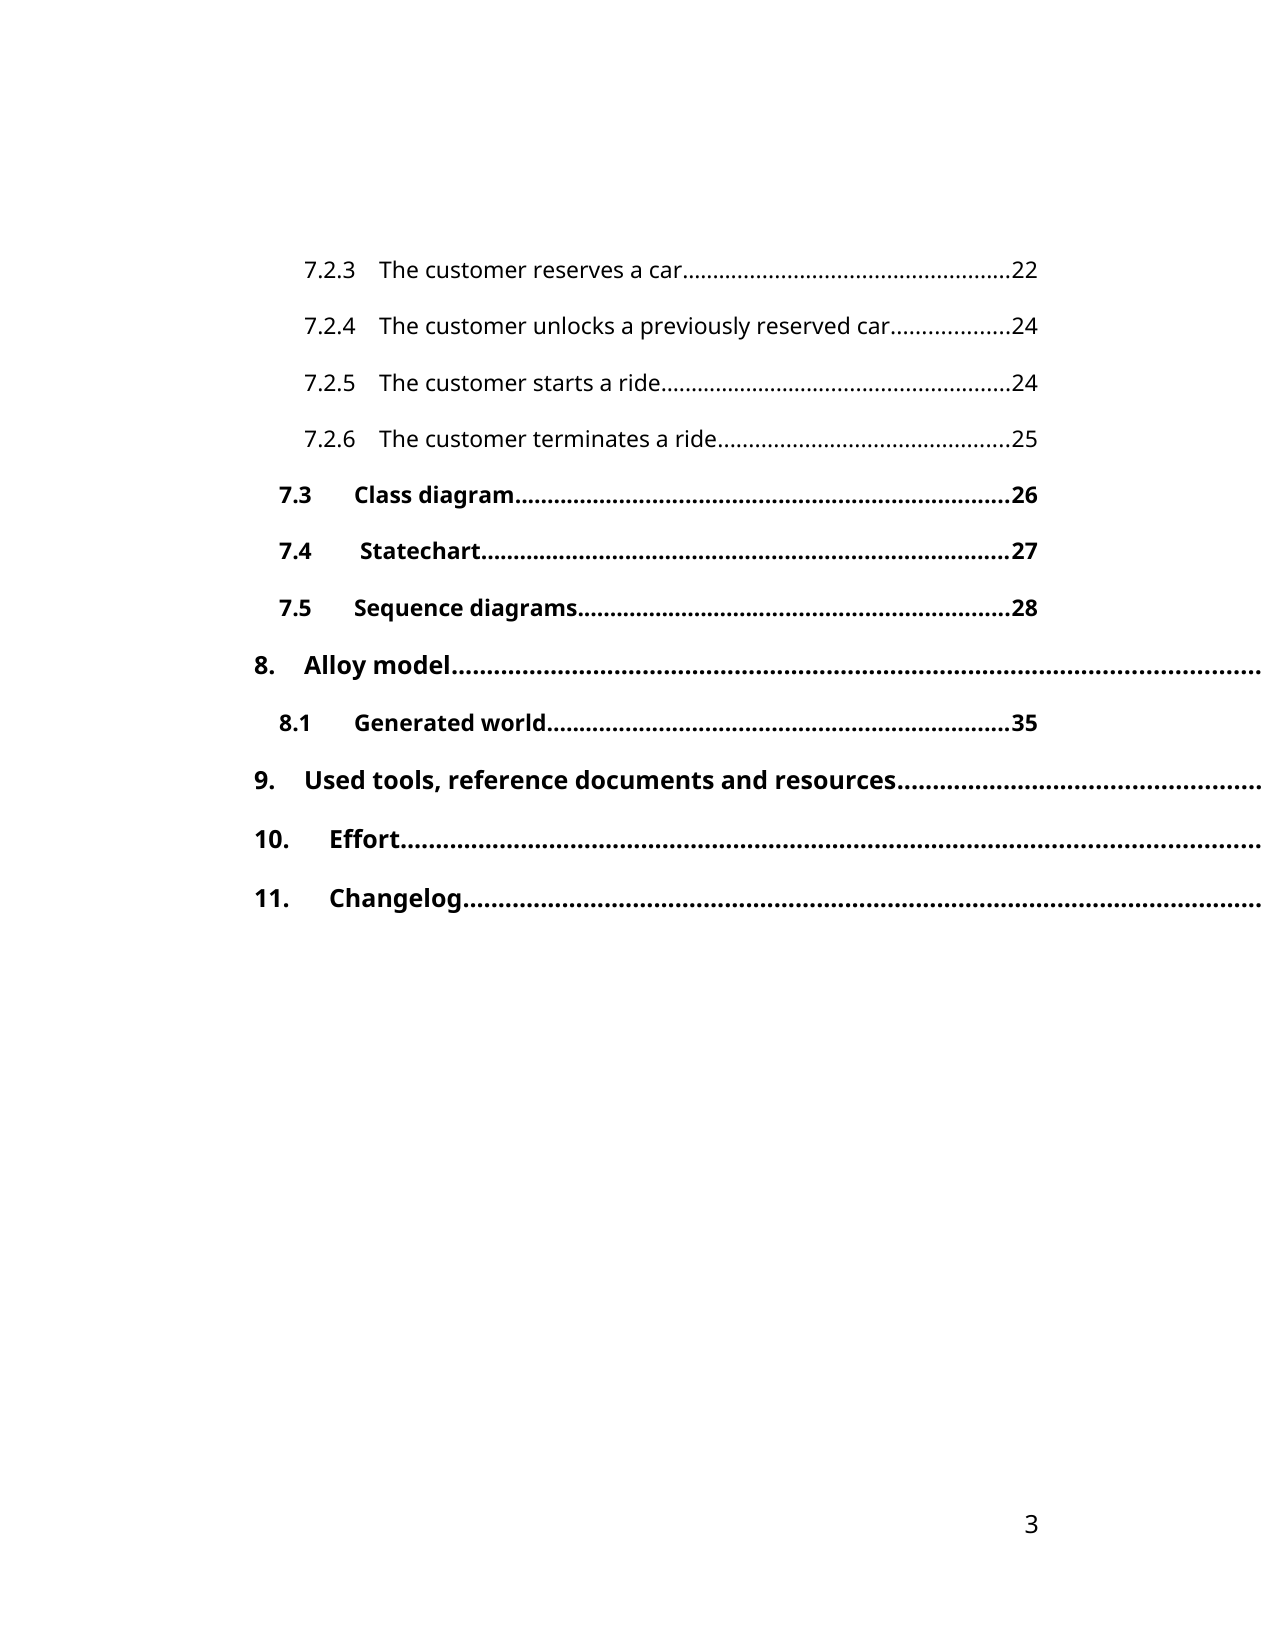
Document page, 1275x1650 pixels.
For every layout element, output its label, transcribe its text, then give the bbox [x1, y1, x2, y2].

text 7.4 Statechart 27 [279, 535, 1039, 566]
text 7.2.4 The customer unlocks a previously reserved car 24 [304, 310, 1039, 341]
text 7.2.3 The customer reserves a car 22 [304, 254, 1039, 285]
text 7.2.5 The customer starts a ride 24 [304, 366, 1039, 398]
text 8. Alloy model 32 [254, 648, 1039, 682]
text 9. Used tools, reference documents and resources 36 [254, 763, 1039, 797]
text 7.2.6 The customer terminates a ride 25 [304, 423, 1039, 454]
text 8.1 Generated world 35 [279, 707, 1039, 738]
text 11. Changelog 38 [254, 881, 1039, 915]
text 7.3 Class diagram 26 [279, 479, 1039, 510]
text 7.5 Sequence diagrams 28 [279, 591, 1039, 623]
text 10. Effort 37 [254, 822, 1039, 856]
